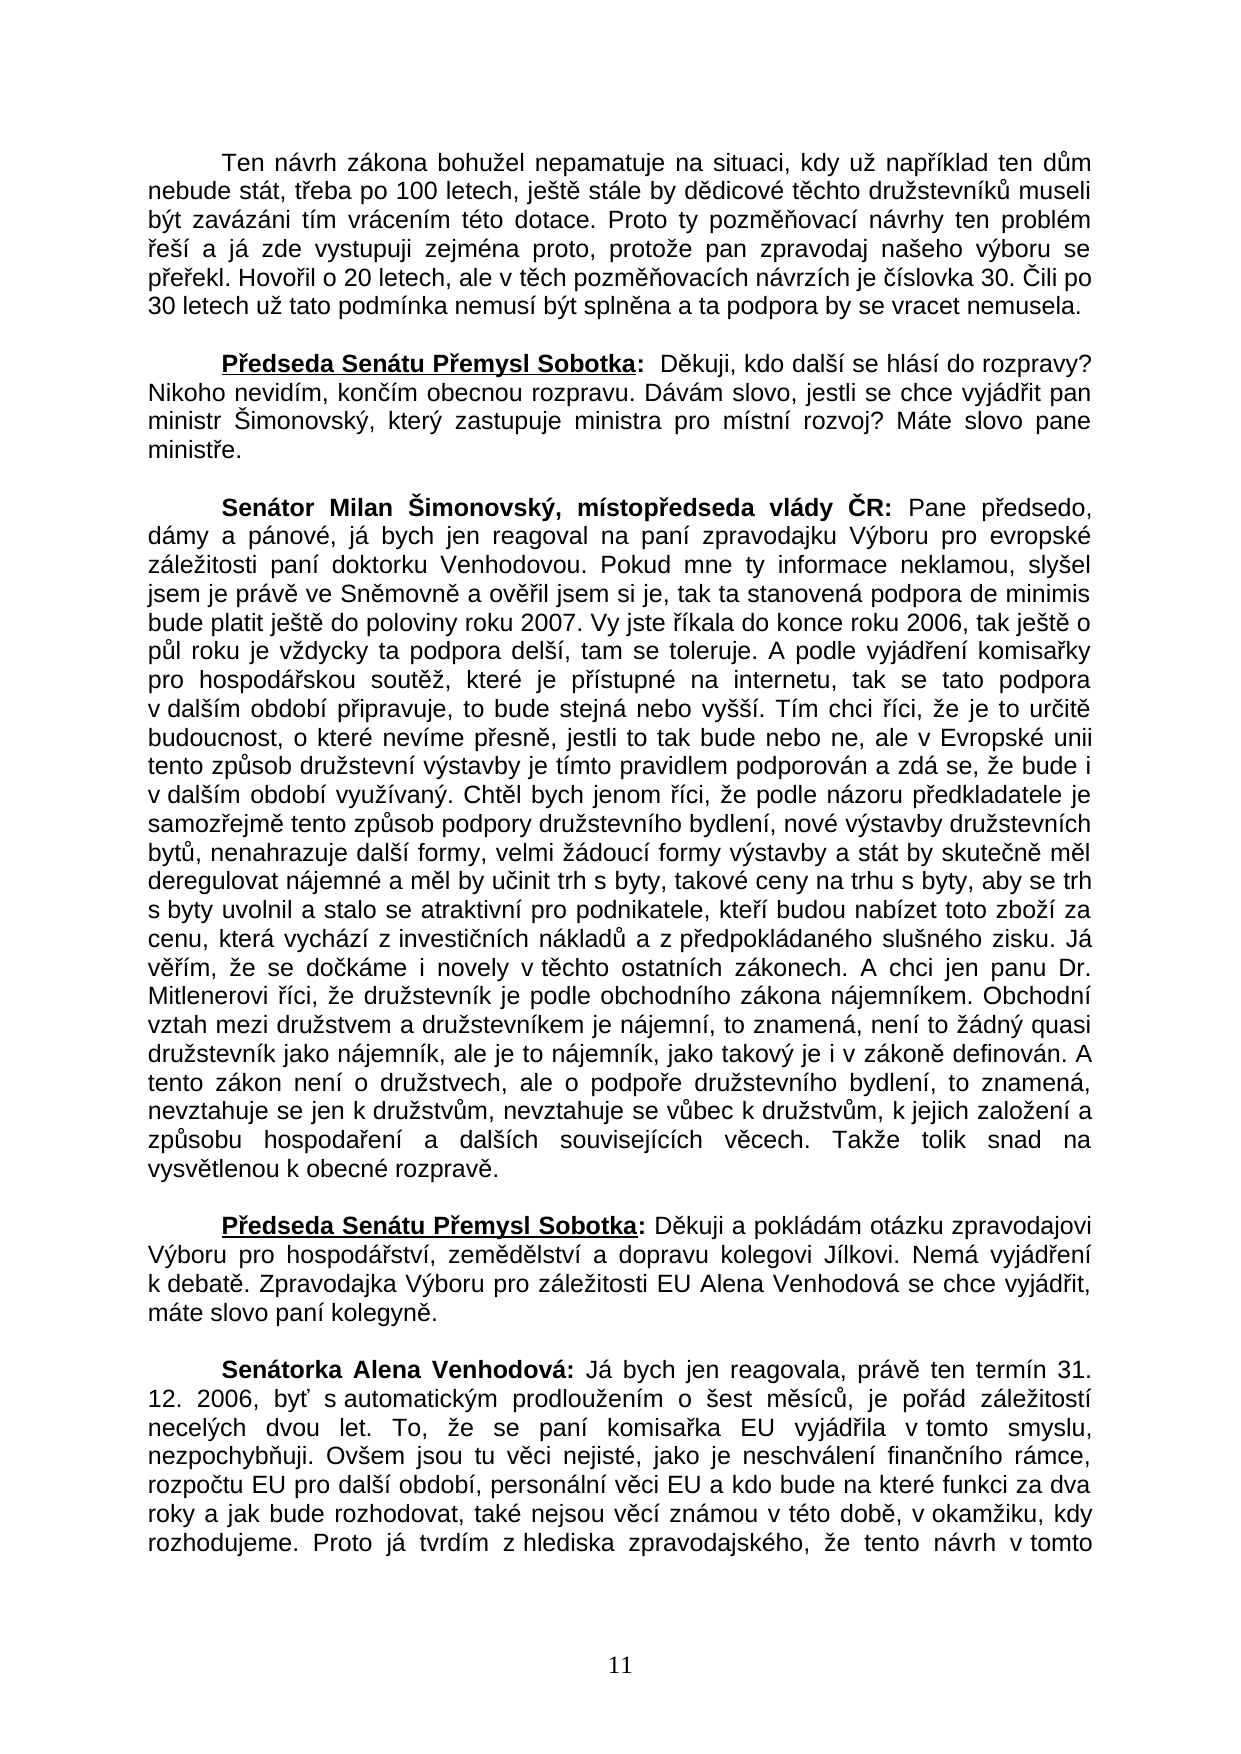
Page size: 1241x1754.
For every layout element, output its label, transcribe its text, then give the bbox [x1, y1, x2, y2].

text Předseda Senátu Přemysl Sobotka: Děkuji, kdo další se hlásí do rozpravy? Nikoho nevidím, končím obecnou rozpravu. Dávám slovo, jestli se chce vyjádřit pan ministr Šimonovský, který zastupuje ministra pro místní rozvoj? Máte slovo pane ministře. [148, 349, 1093, 464]
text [148, 1355, 1093, 1556]
text Předseda Senátu Přemysl Sobotka: Děkuji a pokládám otázku zpravodajovi Výboru pro hospodářství, zemědělství a dopravu kolegovi Jílkovi. Nemá vyjádření k debatě. Zpravodajka Výboru pro záležitosti EU Alena Venhodová se chce vyjádřit, máte slovo paní kolegyně. [148, 1211, 1093, 1326]
text Ten návrh zákona bohužel nepamatuje na situaci, kdy už například ten dům nebude stát, třeba po 100 letech, ještě stále by dědicové těchto družstevníků museli být zavázáni tím vrácením této dotace. Proto ty pozměňovací návrhy ten problém řeší a já zde vystupuji zejména proto, protože pan zpravodaj našeho výboru se přeřekl. Hovořil o 20 letech, ale v těch pozměňovacích návrzích je číslovka 30. Čili po 30 letech už tato podmínka nemusí být splněna a ta podpora by se vracet nemusela. [148, 148, 1093, 320]
text Senátor Milan Šimonovský, místopředseda vlády ČR: Pane předsedo, dámy a pánové, já bych jen reagoval na paní zpravodajku Výboru pro evropské záležitosti paní doktorku Venhodovou. Pokud mne ty informace neklamou, slyšel jsem je právě ve Sněmovně a ověřil jsem si je, tak ta stanovená podpora de minimis bude platit ještě do poloviny roku 2007. Vy jste říkala do konce roku 2006, tak ještě o půl roku je vždycky ta podpora delší, tam se toleruje. A podle vyjádření komisařky pro hospodářskou soutěž, které je přístupné na internetu, tak se tato podpora v dalším období připravuje, to bude stejná nebo vyšší. Tím chci říci, že je to určitě budoucnost, o které nevíme přesně, jestli to tak bude nebo ne, ale v Evropské unii tento způsob družstevní výstavby je tímto pravidlem podporován a zdá se, že bude i v dalším období využívaný. Chtěl bych jenom říci, že podle názoru předkladatele je samozřejmě tento způsob podpory družstevního bydlení, nové výstavby družstevních bytů, nenahrazuje další formy, velmi žádoucí formy výstavby a stát by skutečně měl deregulovat nájemné a měl by učinit trh s byty, takové ceny na trhu s byty, aby se trh s byty uvolnil a stalo se atraktivní pro podnikatele, kteří budou nabízet toto zboží za cenu, která vychází z investičních nákladů a z předpokládaného slušného zisku. Já věřím, že se dočkáme i novely v těchto ostatních zákonech. A chci jen panu Dr. Mitlenerovi říci, že družstevník je podle obchodního zákona nájemníkem. Obchodní vztah mezi družstvem a družstevníkem je nájemní, to znamená, není to žádný quasi družstevník jako nájemník, ale je to nájemník, jako takový je i v zákoně definován. A tento zákon není o družstvech, ale o podpoře družstevního bydlení, to znamená, nevztahuje se jen k družstvům, nevztahuje se vůbec k družstvům, k jejich založení a způsobu hospodaření a dalších souvisejících věcech. Takže tolik snad na vysvětlenou k obecné rozpravě. [148, 493, 1093, 1183]
